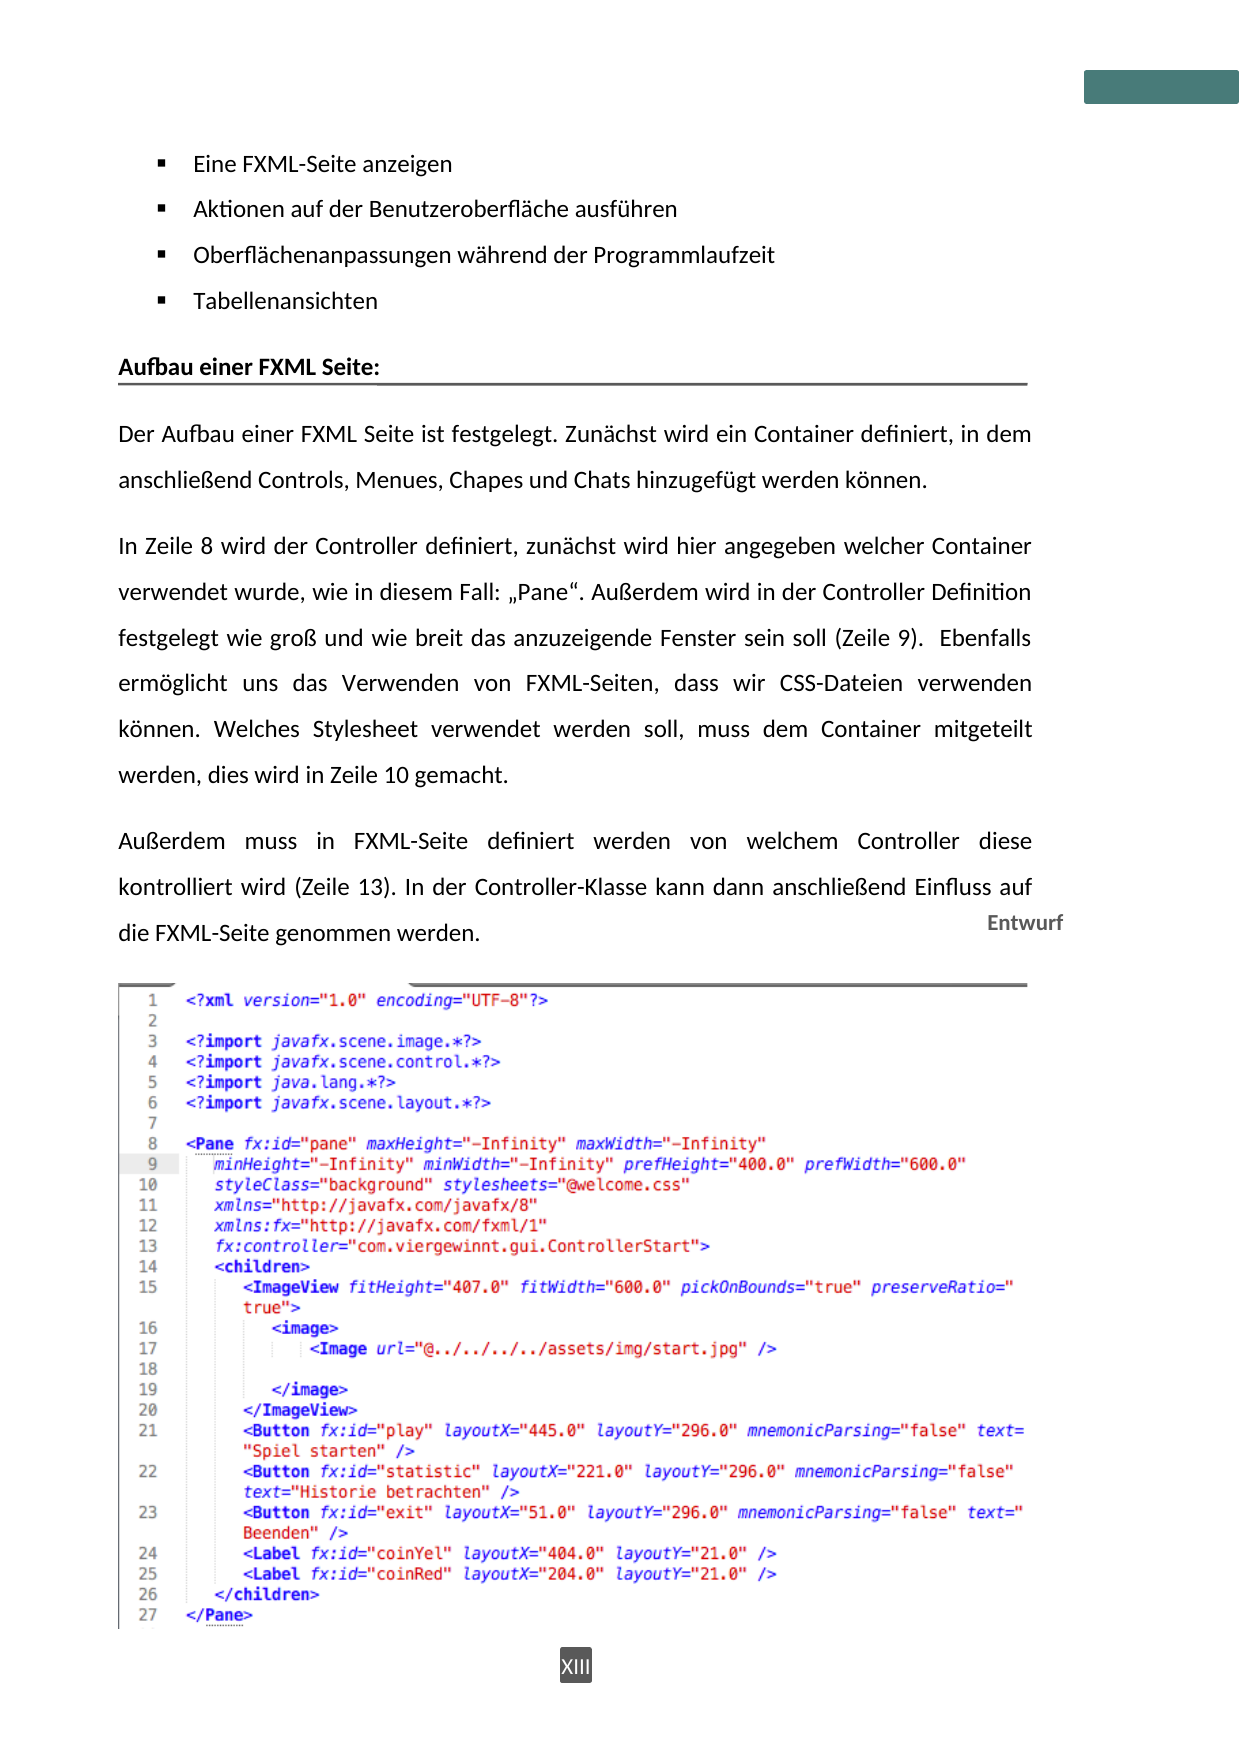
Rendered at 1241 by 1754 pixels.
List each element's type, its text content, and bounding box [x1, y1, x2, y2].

list Oberflächenanpassungen während der Programmlaufzeit [156, 239, 1033, 270]
picture [118, 983, 1028, 1629]
text Der Aufbau einer FXML Seite ist festgelegt. Zunächst wird ein Container definiert, in dem anschließend Controls, Menues, Chapes und Chats hinzugefügt werden können. [118, 418, 1033, 494]
list Tabellenansichten [156, 285, 1033, 315]
text In Zeile 8 wird der Controller definiert, zunächst wird hier angegeben welcher Container verwendet wurde, wie in diesem Fall: „Pane“. Außerdem wird in der Controller Definition festgelegt wie groß und wie breit das anzuzeigende Fenster sein soll (Zeile 9). Ebenfalls ermöglicht uns das Verwenden von FXML-Seiten, dass wir CSS-Dateien verwenden können. Welches Stylesheet verwendet werden soll, muss dem Container mitgeteilt werden, dies wird in Zeile 10 gemacht. [118, 530, 1033, 789]
list Eine FXML-Seite anzeigen [156, 148, 1033, 178]
text Außerdem muss in FXML-Seite definiert werden von welchem Controller diese kontrolliert wird (Zeile 13). In der Controller-Klasse kann dann anschließend Einfluss auf die FXML-Seite genommen werden. [118, 826, 1033, 947]
text Aufbau einer FXML Seite: [118, 351, 1033, 382]
list Aktionen auf der Benutzeroberfläche ausführen [156, 193, 1033, 224]
